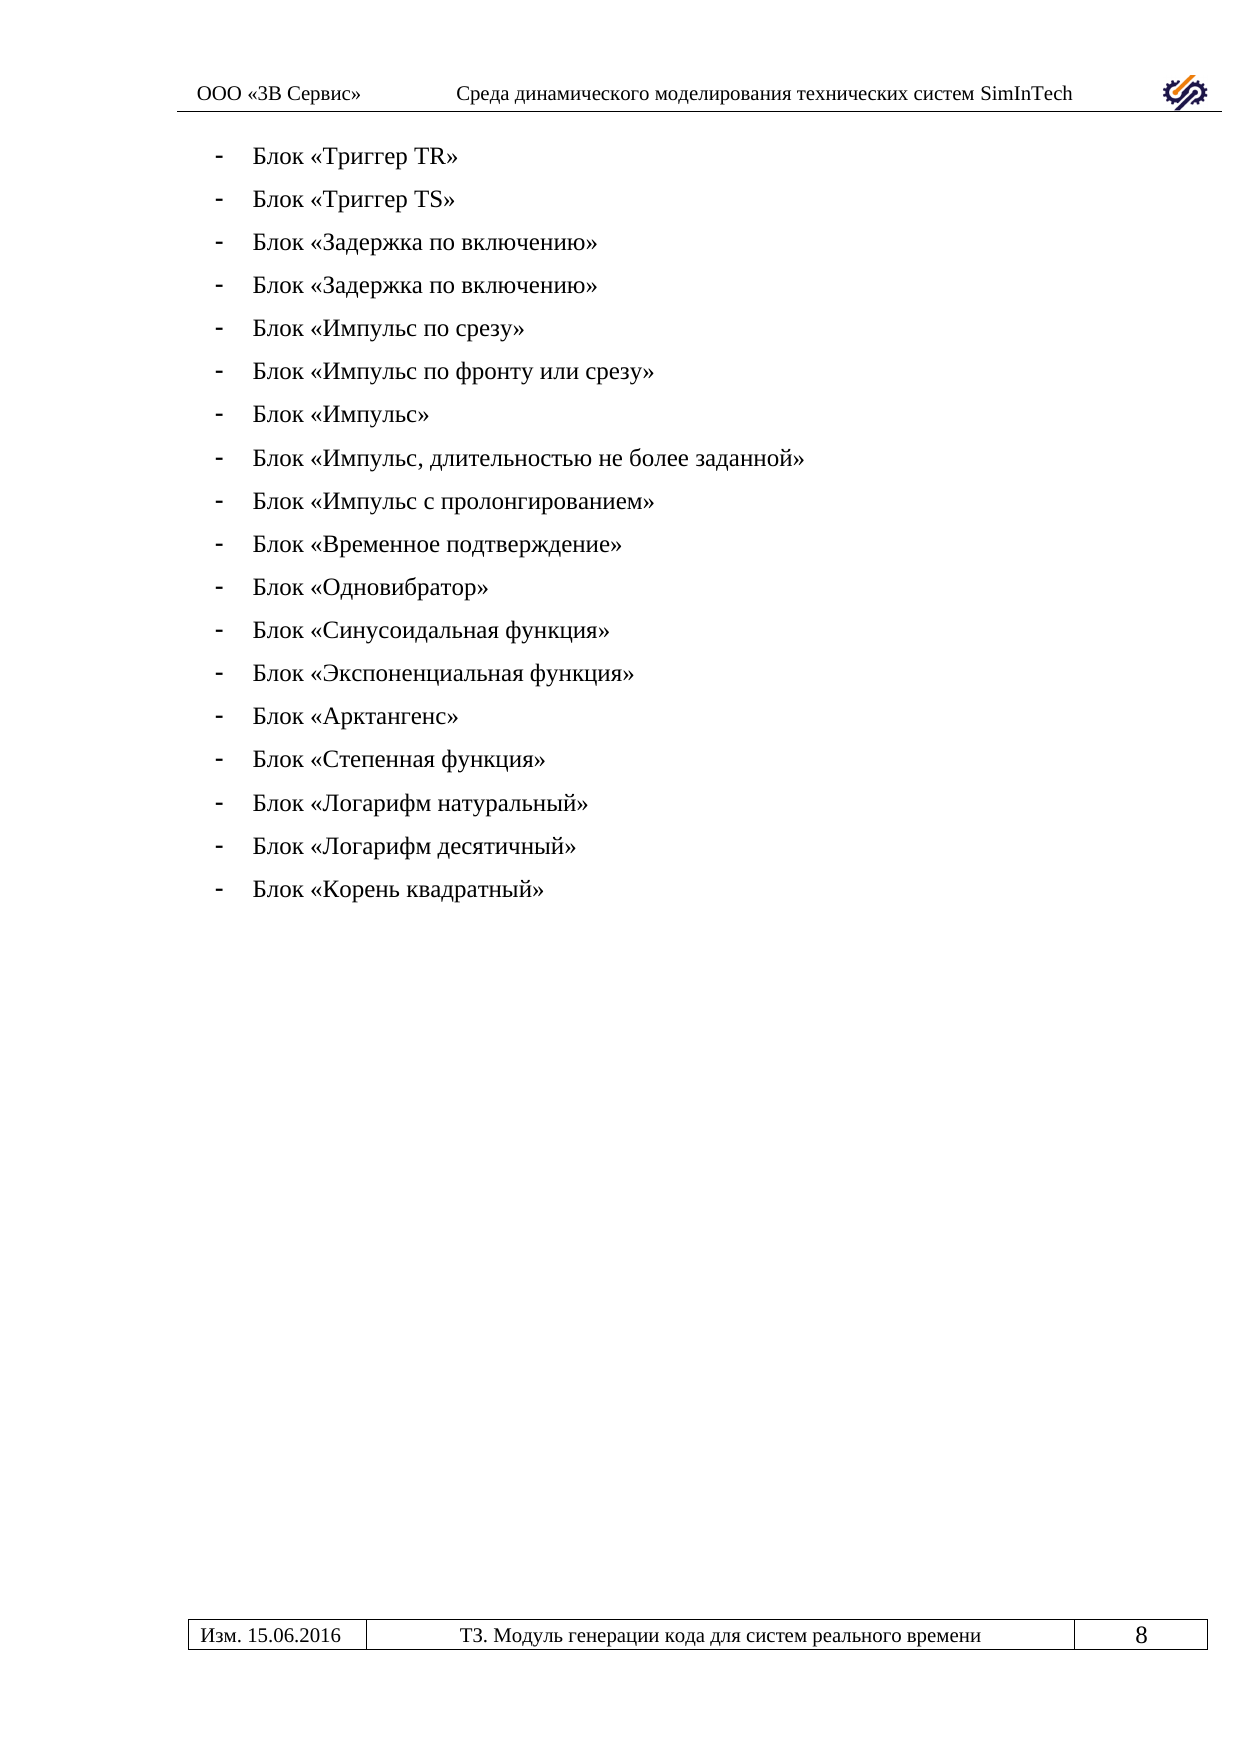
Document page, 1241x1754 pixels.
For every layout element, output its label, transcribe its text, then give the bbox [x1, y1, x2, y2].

list Блок «Одновибратор» [215, 572, 1152, 601]
list Блок «Импульс, длительностью не более заданной» [215, 443, 1152, 471]
list Блок «Степенная функция» [215, 744, 1152, 773]
list Блок «Логарифм натуральный» [215, 788, 1152, 816]
list Блок «Логарифм десятичный» [215, 831, 1152, 859]
list Блок «Импульс» [215, 399, 1152, 428]
list Блок «Синусоидальная функция» [215, 615, 1152, 644]
list Блок «Триггер TR» [215, 141, 1152, 169]
list Блок «Временное подтверждение» [215, 529, 1152, 558]
list Блок «Задержка по включению» [215, 270, 1152, 299]
list Блок «Экспоненциальная функция» [215, 658, 1152, 687]
list Блок «Арктангенс» [215, 701, 1152, 730]
list Блок «Триггер TS» [215, 184, 1152, 213]
list Блок «Задержка по включению» [215, 227, 1152, 256]
list Блок «Импульс с пролонгированием» [215, 486, 1152, 514]
list Блок «Импульс по фронту или срезу» [215, 356, 1152, 385]
list Блок «Импульс по срезу» [215, 313, 1152, 342]
list Блок «Корень квадратный» [215, 874, 1152, 903]
picture [1162, 75, 1208, 111]
